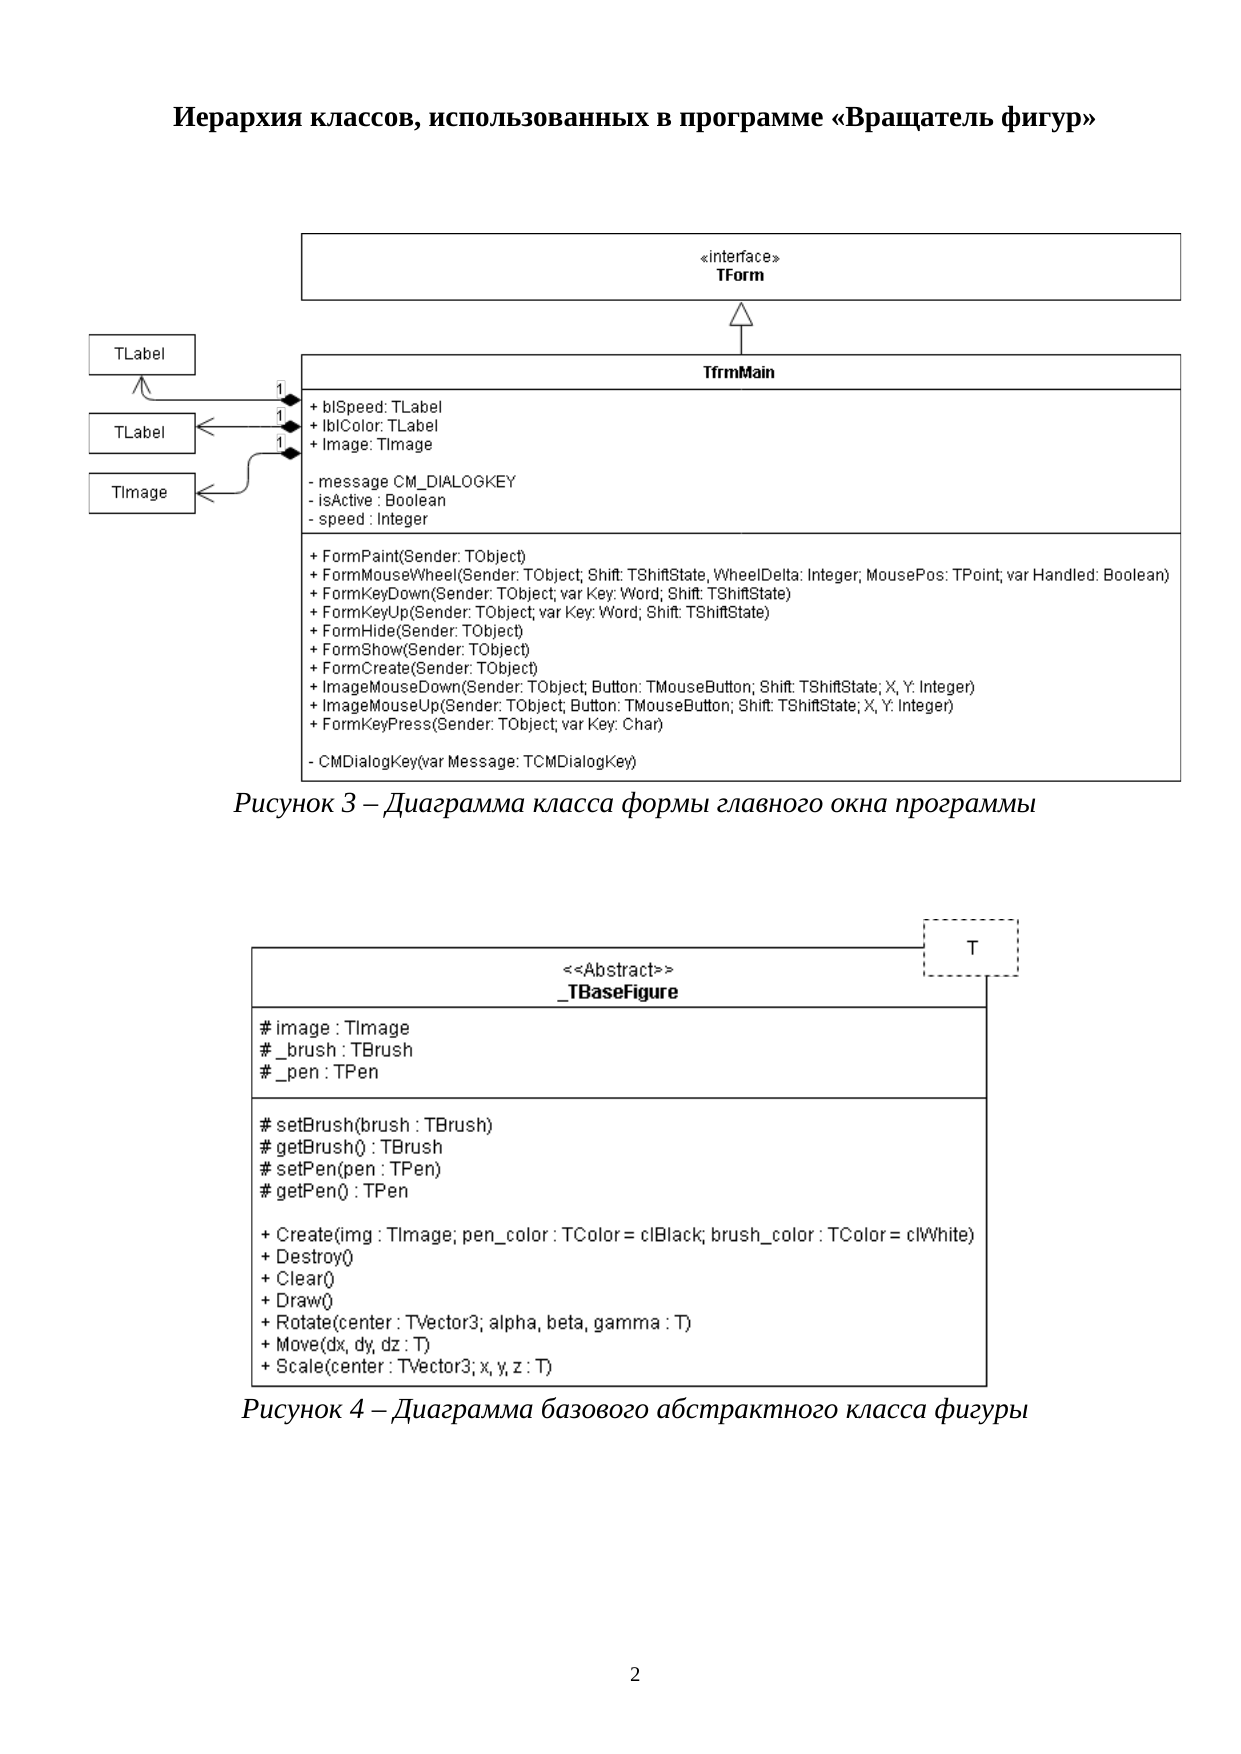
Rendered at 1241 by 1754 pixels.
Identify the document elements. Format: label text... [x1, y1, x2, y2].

picture [251, 919, 1019, 1392]
picture [88, 233, 1182, 786]
text Рисунок 4 – Диаграмма базового абстрактного класса фигуры [89, 1391, 1181, 1425]
text Иерархия классов, использованных в программе «Вращатель фигур» [89, 99, 1181, 133]
text Рисунок 3 – Диаграмма класса формы главного окна программы [89, 786, 1181, 819]
